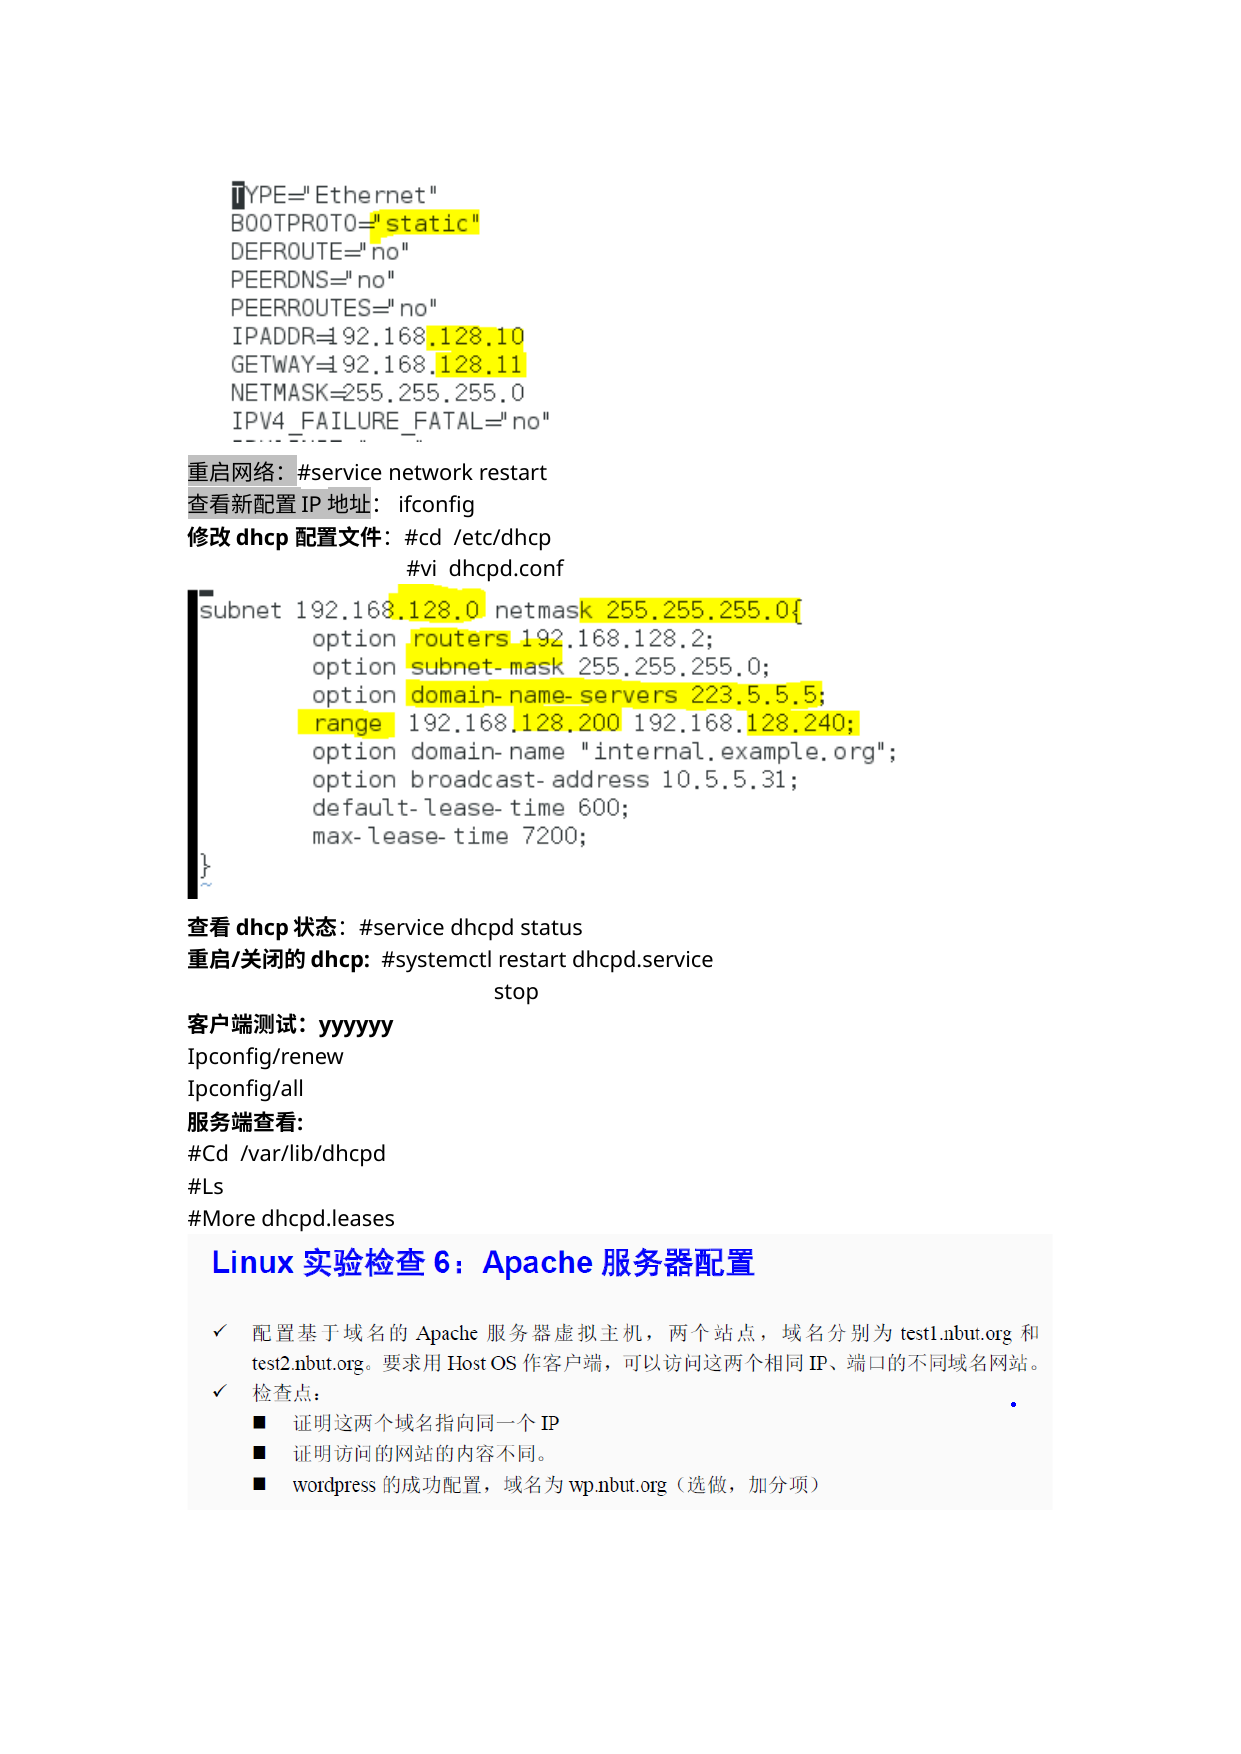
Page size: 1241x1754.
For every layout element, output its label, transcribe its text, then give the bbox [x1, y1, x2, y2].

picture [187, 162, 677, 442]
picture [187, 1234, 1053, 1510]
text Ipconfig/renew [187, 1039, 1053, 1072]
text #More dhcpd.leases [187, 1202, 1053, 1234]
text 客户端测试：yyyyyy [187, 1007, 1053, 1039]
picture [187, 584, 1039, 899]
text 查看新配置IP 地址： ifconfig [371, 487, 1053, 519]
text Ipconfig/all [187, 1072, 1053, 1104]
text #Cd /var/lib/dhcpd [187, 1137, 1053, 1169]
text #Ls [187, 1169, 1053, 1202]
text 查看dhcp状态：#service dhcpd status [187, 909, 1053, 942]
text #vi dhcpd.conf [187, 552, 1053, 584]
text 服务端查看: [187, 1104, 1053, 1137]
text 重启/关闭的dhcp: #systemctl restart dhcpd.service [187, 942, 1053, 974]
text 修改dhcp 配置文件：#cd /etc/dhcp [187, 519, 1053, 552]
text 重启网络：#service network restart [187, 454, 1053, 487]
text stop [187, 974, 1053, 1007]
